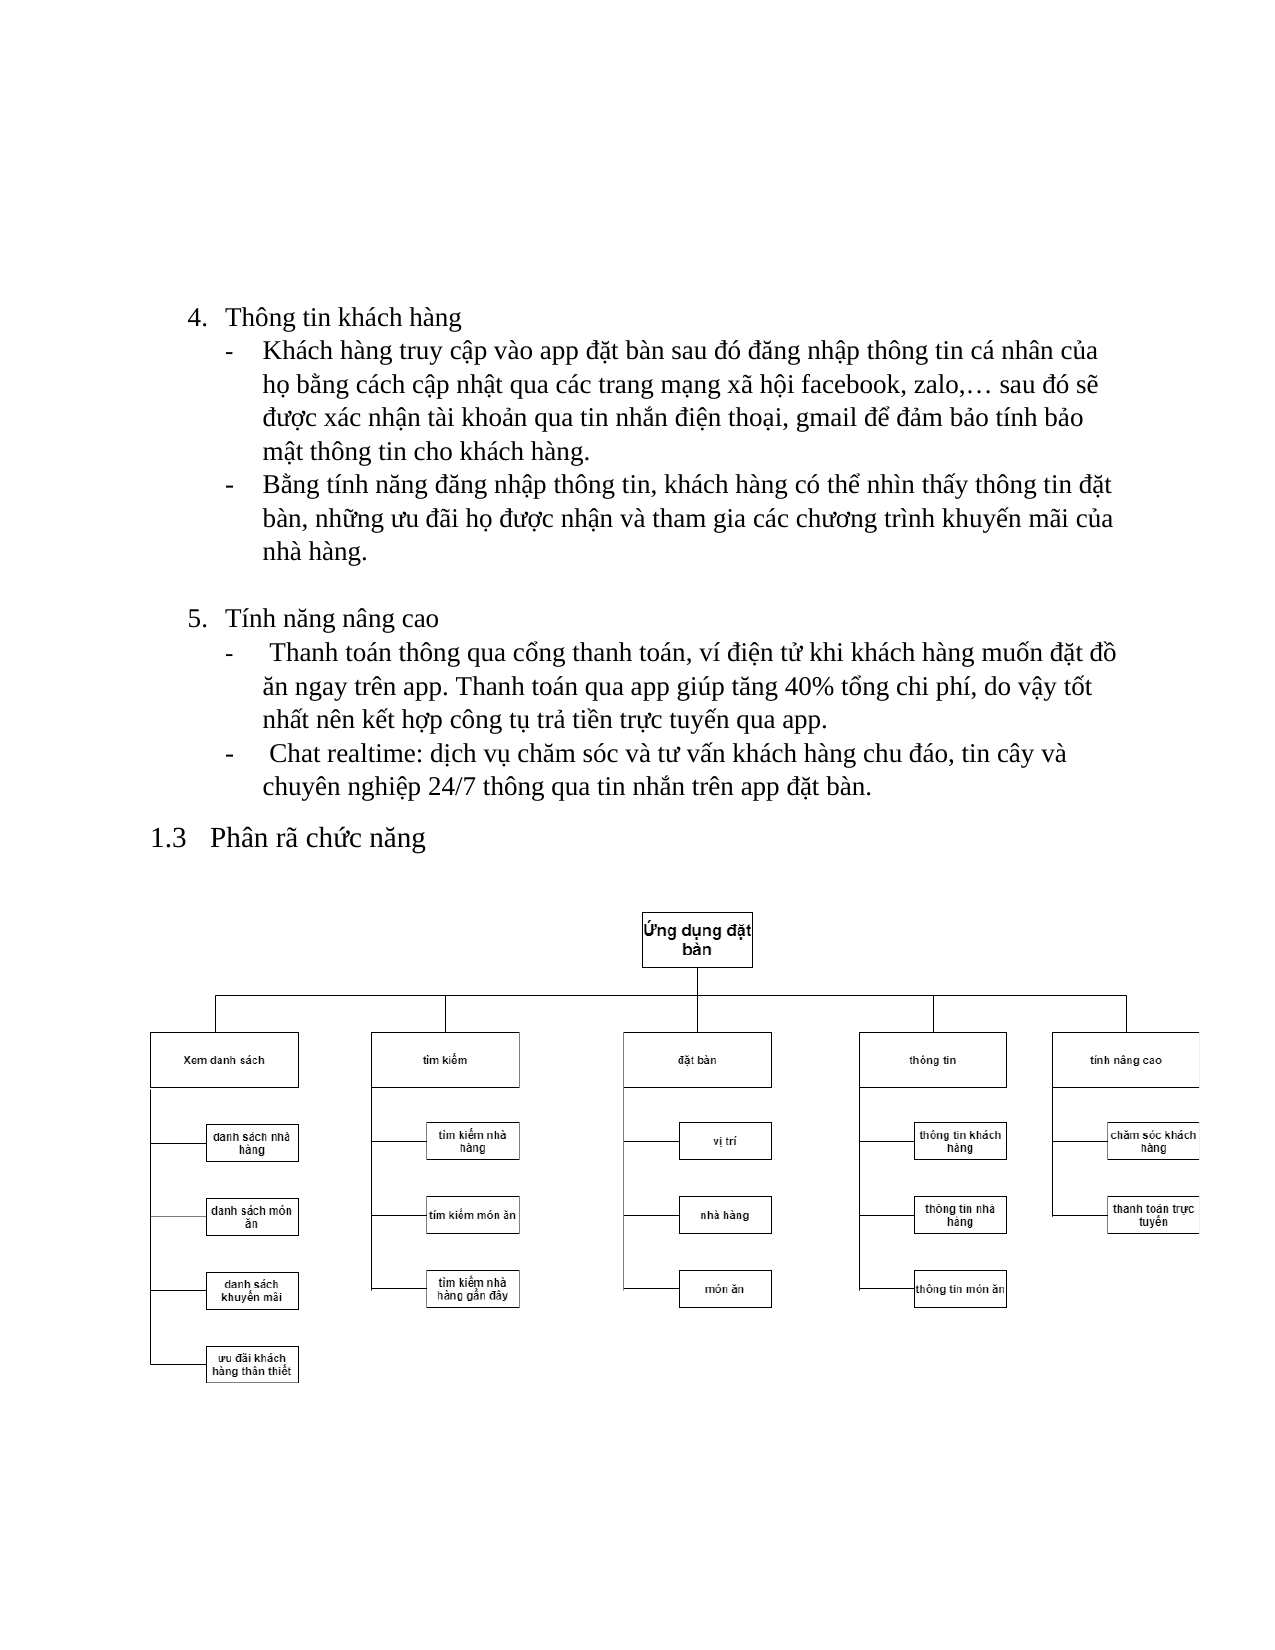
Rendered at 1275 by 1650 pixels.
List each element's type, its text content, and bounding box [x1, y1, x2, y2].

list Bằng tính năng đăng nhập thông tin, khách hàng có thể nhìn thấy thông tin đặt bàn, những ưu đãi họ được nhận và tham gia các chương trình khuyến mãi của nhà hàng. [225, 468, 1125, 567]
list Tính năng nâng cao [187, 602, 1125, 634]
list Thanh toán thông qua cổng thanh toán, ví điện tử khi khách hàng muốn đặt đồ ăn ngay trên app. Thanh toán qua app giúp tăng 40% tổng chi phí, do vậy tốt nhất nên kết hợp công tụ trả tiền trực tuyến qua app. [225, 636, 1125, 734]
subtitle Phân rã chức năng [150, 820, 1125, 854]
list Khách hàng truy cập vào app đặt bàn sau đó đăng nhập thông tin cá nhân của họ bằng cách cập nhật qua các trang mạng xã hội facebook, zalo,… sau đó sẽ được xác nhận tài khoản qua tin nhắn điện thoại, gmail để đảm bảo tính bảo mật thông tin cho khách hàng. [225, 334, 1125, 466]
list Chat realtime: dịch vụ chăm sóc và tư vấn khách hàng chu đáo, tin cây và chuyên nghiệp 24/7 thông qua tin nhắn trên app đặt bàn. [225, 737, 1125, 801]
list Thông tin khách hàng [187, 301, 1125, 332]
picture [150, 907, 1200, 1383]
